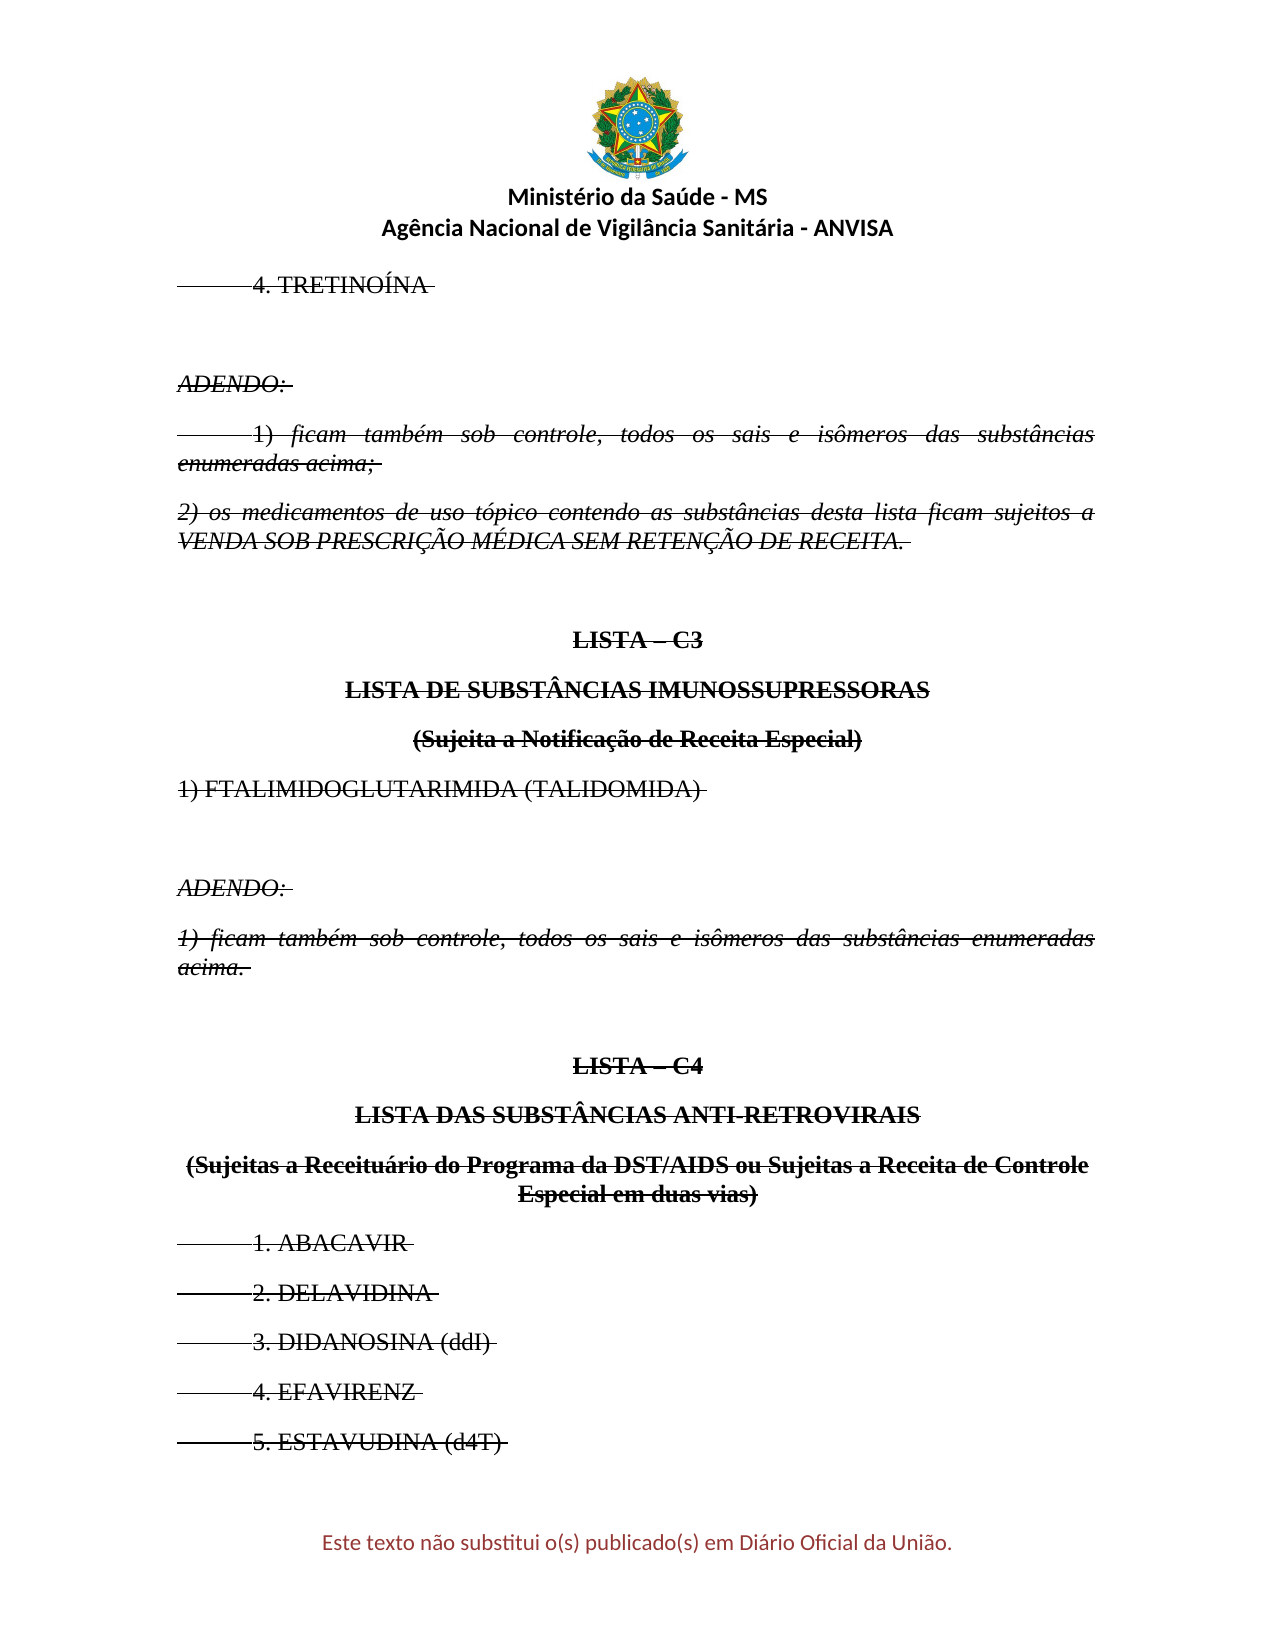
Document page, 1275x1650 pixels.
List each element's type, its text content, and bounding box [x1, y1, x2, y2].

text 2) os medicamentos de uso tópico contendo as substâncias desta lista ficam sujeitos a VENDA SOB PRESCRIÇÃO MÉDICA SEM RETENÇÃO DE RECEITA. [177, 497, 1098, 555]
list 2. DELAVIDINA [177, 1278, 1098, 1307]
list 4. TRETINOÍNA [177, 270, 1098, 299]
text LISTA DE SUBSTÂNCIAS IMUNOSSUPRESSORAS [177, 675, 1098, 704]
list 1) ficam também sob controle, todos os sais e isômeros das substâncias enumeradas acima; [177, 419, 1098, 477]
picture [583, 75, 692, 182]
text LISTA DAS SUBSTÂNCIAS ANTI-RETROVIRAIS [177, 1100, 1098, 1129]
text LISTA – C4 [177, 1051, 1098, 1079]
text ADENDO: [177, 873, 1098, 902]
list 4. EFAVIRENZ [177, 1377, 1098, 1406]
text LISTA – C3 [177, 625, 1098, 654]
text (Sujeita a Notificação de Receita Especial) [177, 724, 1098, 753]
list 3. DIDANOSINA (ddI) [177, 1327, 1098, 1356]
text 1) FTALIMIDOGLUTARIMIDA (TALIDOMIDA) [177, 774, 1098, 803]
text 1) ficam também sob controle, todos os sais e isômeros das substâncias enumeradas acima. [177, 923, 1098, 980]
list 1. ABACAVIR [177, 1228, 1098, 1257]
text ADENDO: [177, 369, 1098, 398]
text (Sujeitas a Receituário do Programa da DST/AIDS ou Sujeitas a Receita de Controle Especial em duas vias) [177, 1150, 1098, 1207]
list 5. ESTAVUDINA (d4T) [177, 1427, 1098, 1455]
